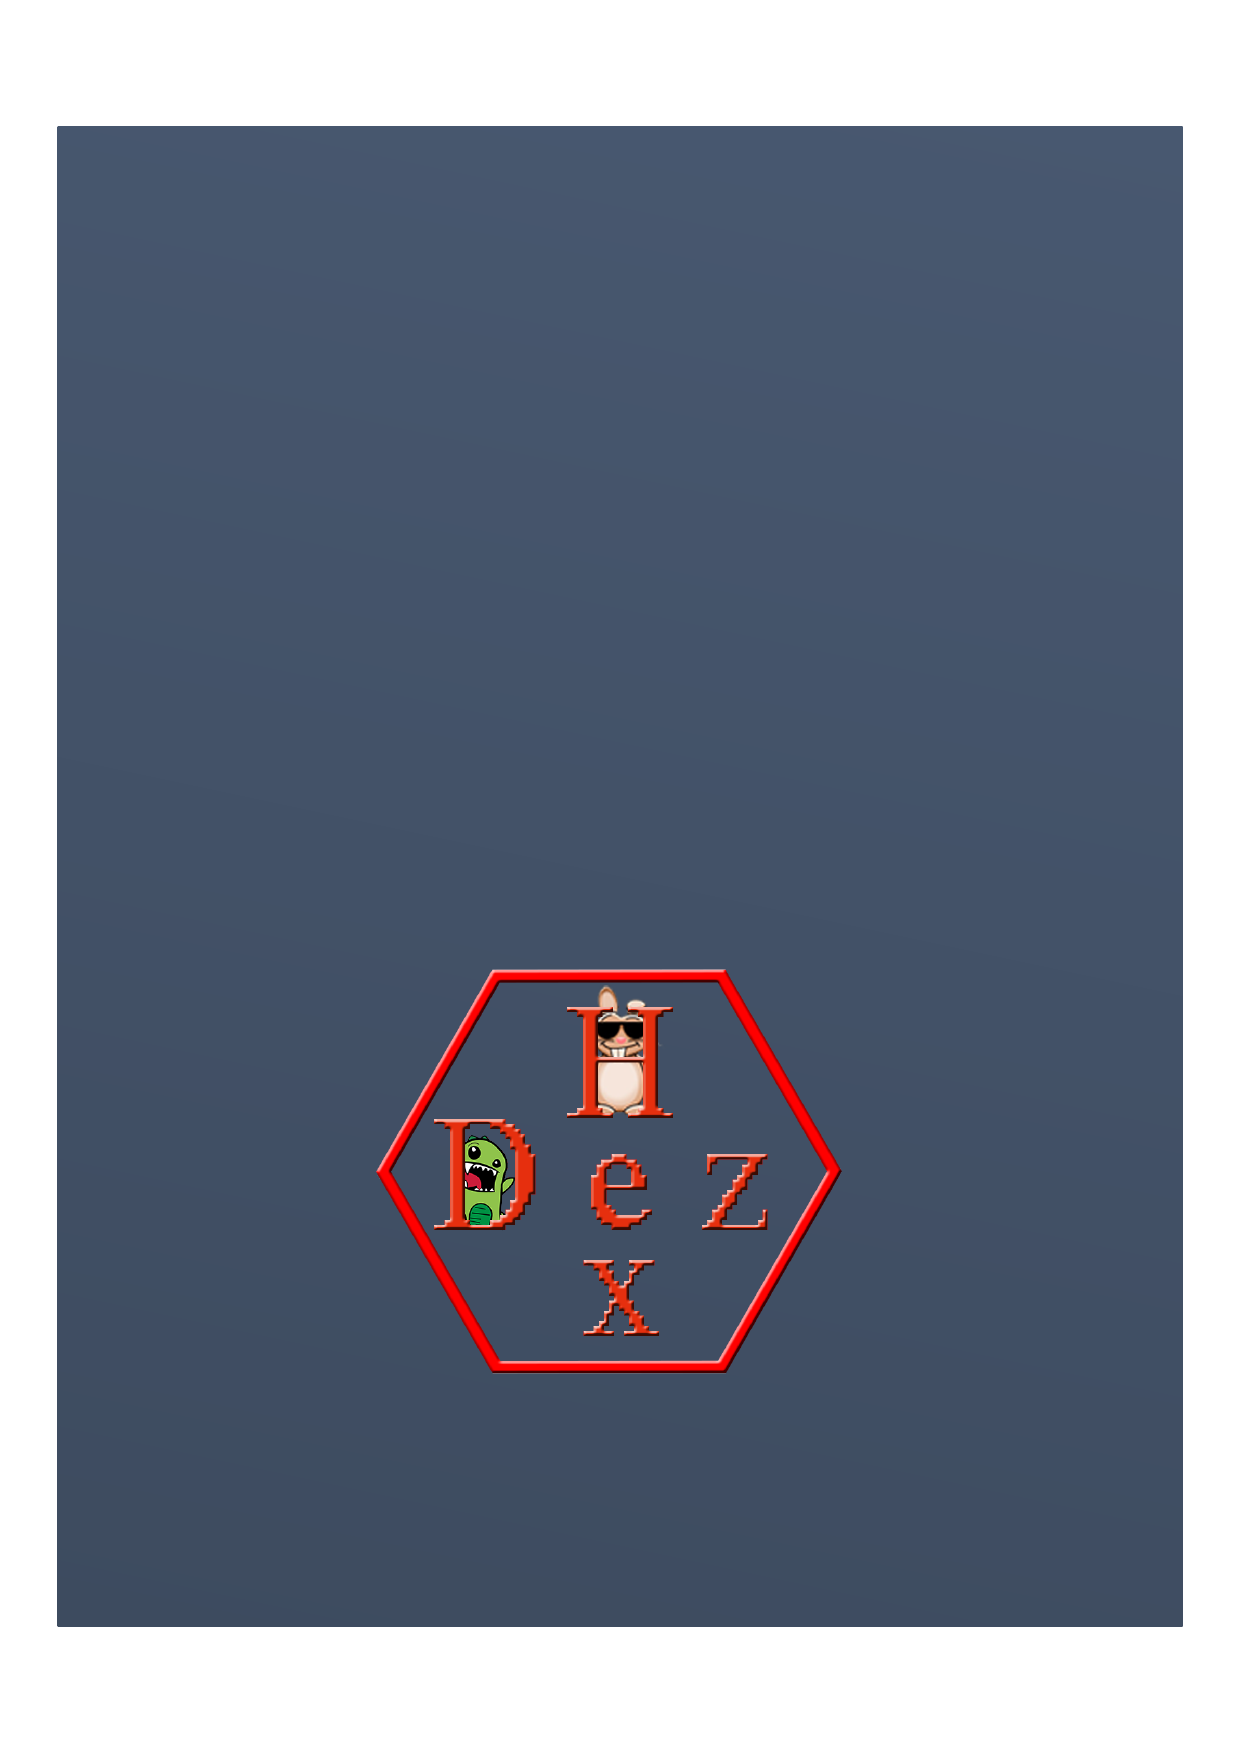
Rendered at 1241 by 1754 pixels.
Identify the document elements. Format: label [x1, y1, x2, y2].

picture [368, 959, 844, 1378]
